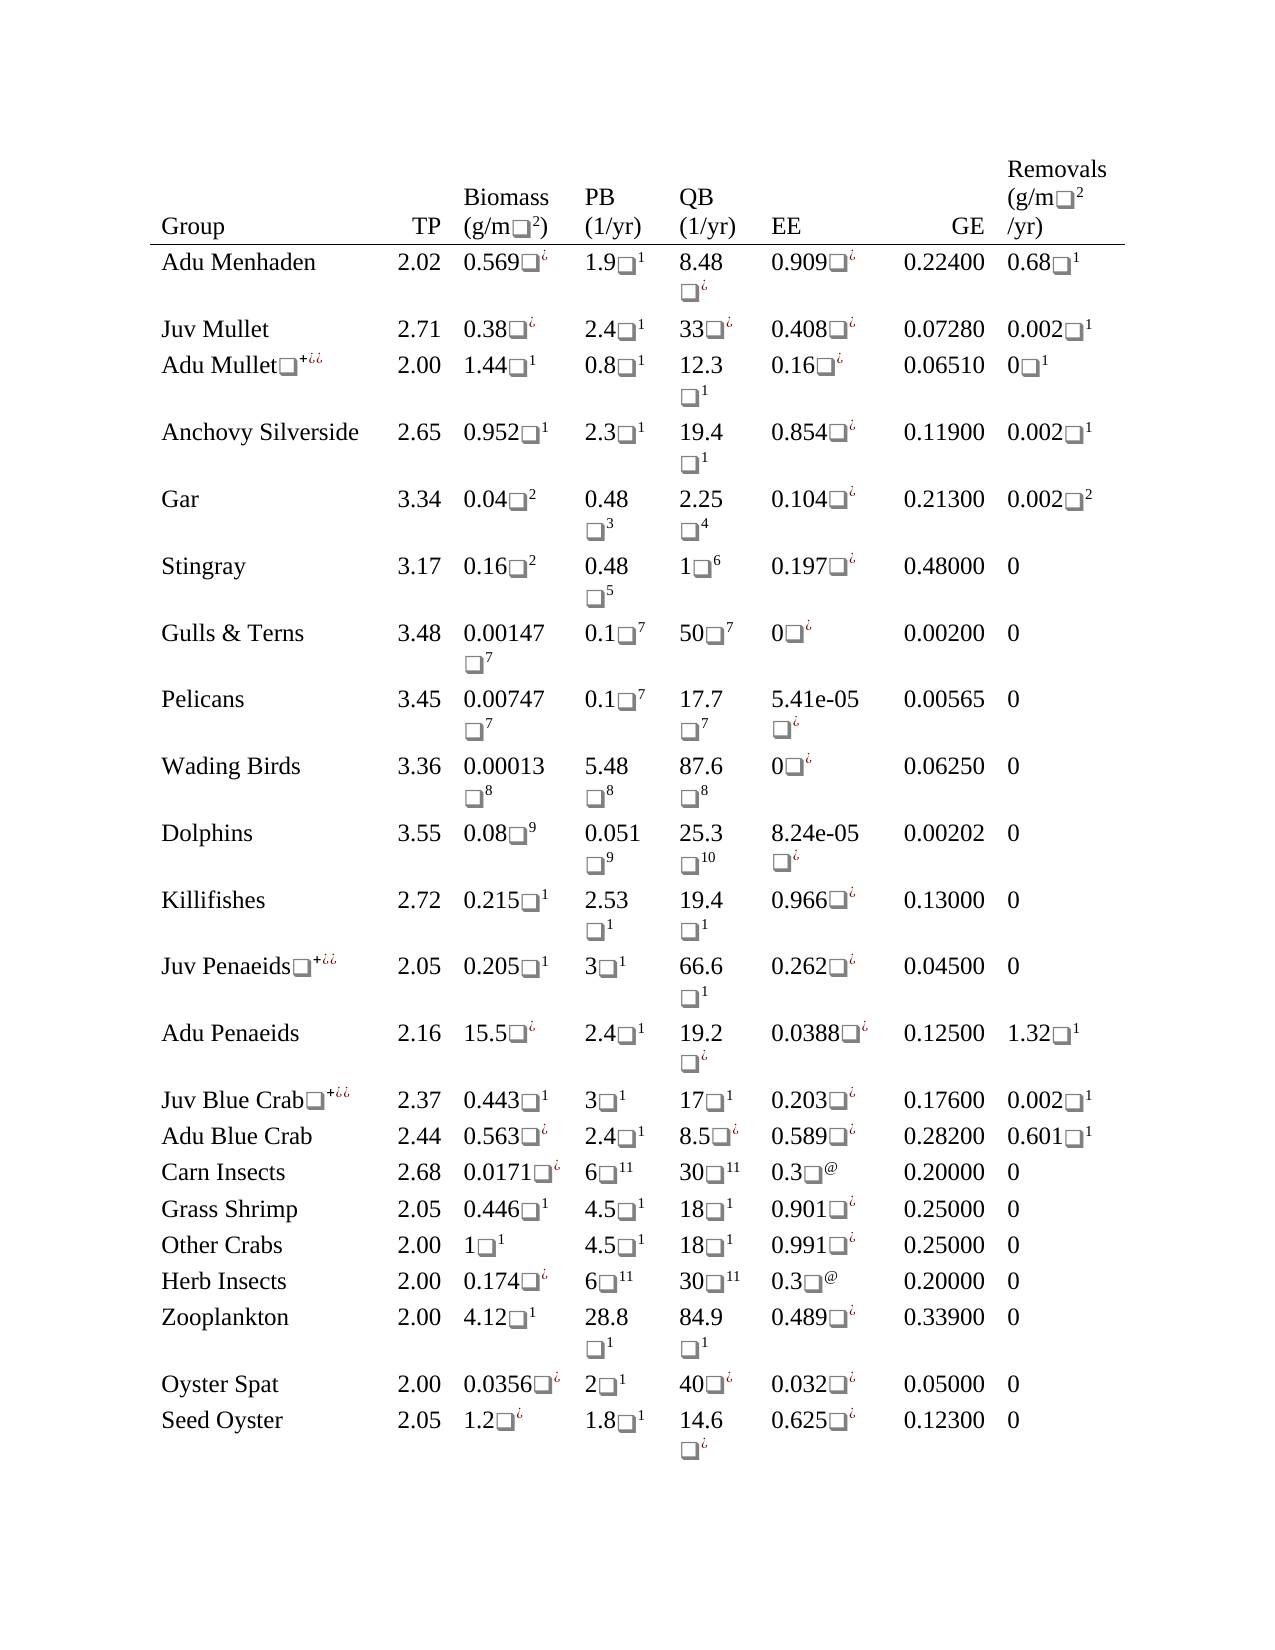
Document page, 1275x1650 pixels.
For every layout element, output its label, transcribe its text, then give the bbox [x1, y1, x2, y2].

table_cell 0.032 [760, 1366, 886, 1402]
table_cell 0.215 [452, 881, 573, 948]
table_cell 17.7 [668, 681, 760, 747]
table_cell Gar [150, 480, 382, 547]
table_cell 0 [996, 1402, 1125, 1468]
table_cell 84.9 [668, 1299, 760, 1366]
table_cell 0 [996, 547, 1125, 614]
table_cell 0.174 [452, 1263, 573, 1299]
table_cell 1 [668, 547, 760, 614]
table_cell 6 [573, 1154, 668, 1190]
table_cell 1.44 [452, 347, 573, 413]
table_cell Juv Penaeids [150, 948, 382, 1014]
table_cell 0.909 [760, 245, 886, 311]
table_cell 0 [996, 681, 1125, 747]
table_cell 0 [996, 881, 1125, 948]
table_cell 0 [996, 1299, 1125, 1366]
table_cell Seed Oyster [150, 1402, 382, 1468]
table_cell 2.00 [383, 347, 452, 413]
table_cell 15.5 [452, 1015, 573, 1081]
table_cell 0.68 [996, 245, 1125, 311]
table_cell 0.8 [573, 347, 668, 413]
table_cell Grass Shrimp [150, 1190, 382, 1226]
table_header TP [383, 150, 452, 244]
table_cell 0.446 [452, 1190, 573, 1226]
table_cell 3.48 [383, 614, 452, 681]
table_cell 0.601 [996, 1118, 1125, 1154]
table_cell Anchovy Silverside [150, 414, 382, 480]
table_cell 0.16 [452, 547, 573, 614]
table_cell 0.443 [452, 1081, 573, 1117]
table_cell Herb Insects [150, 1263, 382, 1299]
table_cell 2 [573, 1366, 668, 1402]
table_cell 0.002 [996, 311, 1125, 347]
table_cell 18 [668, 1226, 760, 1262]
table_cell 3.45 [383, 681, 452, 747]
table_cell Other Crabs [150, 1226, 382, 1262]
table_cell 0.16 [760, 347, 886, 413]
table_cell 0.3 [760, 1263, 886, 1299]
table_cell 8.48 [668, 245, 760, 311]
table_cell 18 [668, 1190, 760, 1226]
table_cell Pelicans [150, 681, 382, 747]
table_cell 0.20000 [886, 1154, 996, 1190]
table_cell 2.16 [383, 1015, 452, 1081]
table_cell 0.05000 [886, 1366, 996, 1402]
table_cell Adu Mullet [150, 347, 382, 413]
table_cell 1.8 [573, 1402, 668, 1468]
table_cell 2.25 [668, 480, 760, 547]
table_cell 28.8 [573, 1299, 668, 1366]
table_cell 0.20000 [886, 1263, 996, 1299]
table_cell 4.12 [452, 1299, 573, 1366]
table_cell 0.11900 [886, 414, 996, 480]
table_cell 19.4 [668, 881, 760, 948]
table_cell 0.197 [760, 547, 886, 614]
table_cell 2.4 [573, 311, 668, 347]
table_cell 0.28200 [886, 1118, 996, 1154]
table_cell 0.13000 [886, 881, 996, 948]
table_cell 0.22400 [886, 245, 996, 311]
table_cell 0 [996, 1366, 1125, 1402]
table_cell 2.37 [383, 1081, 452, 1117]
table_cell 1.32 [996, 1015, 1125, 1081]
table_cell 0.991 [760, 1226, 886, 1262]
table_cell 0.569 [452, 245, 573, 311]
table_cell 2.72 [383, 881, 452, 948]
table_cell 8.5 [668, 1118, 760, 1154]
table_cell 3.34 [383, 480, 452, 547]
table_header PB (1/yr) [573, 150, 668, 244]
table_cell 0.17600 [886, 1081, 996, 1117]
table_cell 30 [668, 1263, 760, 1299]
table_cell 0.563 [452, 1118, 573, 1154]
table_cell Adu Blue Crab [150, 1118, 382, 1154]
table_cell 0 [996, 347, 1125, 413]
table_cell 0.589 [760, 1118, 886, 1154]
table_cell 0 [996, 1226, 1125, 1262]
table_cell 0.06250 [886, 748, 996, 814]
table_cell 2.05 [383, 1190, 452, 1226]
table_cell 14.6 [668, 1402, 760, 1468]
table_cell 0 [996, 1190, 1125, 1226]
table_header QB (1/yr) [668, 150, 760, 244]
table_cell 5.41e-05 [760, 681, 886, 747]
table_cell 0.104 [760, 480, 886, 547]
table_cell 0 [996, 814, 1125, 881]
table_cell 8.24e-05 [760, 814, 886, 881]
table_cell 0.1 [573, 614, 668, 681]
table_cell 50 [668, 614, 760, 681]
table_header EE [760, 150, 886, 244]
table_cell 0.002 [996, 480, 1125, 547]
table_cell 0.002 [996, 1081, 1125, 1117]
table_cell 2.53 [573, 881, 668, 948]
table_cell 0.38 [452, 311, 573, 347]
table_cell 0.262 [760, 948, 886, 1014]
table_cell 0.1 [573, 681, 668, 747]
table_cell 0.00202 [886, 814, 996, 881]
table_cell 0.952 [452, 414, 573, 480]
table_cell 0.901 [760, 1190, 886, 1226]
table_cell 0.00747 [452, 681, 573, 747]
table_cell 2.71 [383, 311, 452, 347]
table_cell 0.625 [760, 1402, 886, 1468]
table_cell 0.04 [452, 480, 573, 547]
table_cell 0.00147 [452, 614, 573, 681]
table_cell 2.44 [383, 1118, 452, 1154]
table_cell Adu Penaeids [150, 1015, 382, 1081]
table_cell 0.00200 [886, 614, 996, 681]
table_header GE [886, 150, 996, 244]
table_cell 0.48 [573, 547, 668, 614]
table_cell 0.25000 [886, 1226, 996, 1262]
table_cell 0.08 [452, 814, 573, 881]
table_cell Gulls & Terns [150, 614, 382, 681]
table_cell 0.966 [760, 881, 886, 948]
table_cell 0.33900 [886, 1299, 996, 1366]
table_cell 0.205 [452, 948, 573, 1014]
table_cell 0.3 [760, 1154, 886, 1190]
table_cell 2.68 [383, 1154, 452, 1190]
table_cell 25.3 [668, 814, 760, 881]
table_cell Wading Birds [150, 748, 382, 814]
table_cell 0.051 [573, 814, 668, 881]
table_cell Killifishes [150, 881, 382, 948]
table_cell 17 [668, 1081, 760, 1117]
table_cell 4.5 [573, 1226, 668, 1262]
table_cell 66.6 [668, 948, 760, 1014]
table_cell 0.203 [760, 1081, 886, 1117]
table_cell 3 [573, 1081, 668, 1117]
table_cell Zooplankton [150, 1299, 382, 1366]
table_cell 2.3 [573, 414, 668, 480]
table_cell 0 [996, 748, 1125, 814]
table_cell 0.408 [760, 311, 886, 347]
table_cell 4.5 [573, 1190, 668, 1226]
table_cell 2.00 [383, 1263, 452, 1299]
table_cell 0 [996, 948, 1125, 1014]
table_cell 0.0388 [760, 1015, 886, 1081]
table_cell 0.07280 [886, 311, 996, 347]
table_cell 2.00 [383, 1366, 452, 1402]
table_cell 1.9 [573, 245, 668, 311]
table_cell 5.48 [573, 748, 668, 814]
table_cell 2.65 [383, 414, 452, 480]
table_cell 0.04500 [886, 948, 996, 1014]
table_header Biomass (g/m) [452, 150, 573, 244]
table_cell 0.25000 [886, 1190, 996, 1226]
table_cell 1 [452, 1226, 573, 1262]
table_cell Oyster Spat [150, 1366, 382, 1402]
table_cell 0.12300 [886, 1402, 996, 1468]
table_cell 0 [996, 1154, 1125, 1190]
table_cell 0.48000 [886, 547, 996, 614]
table_cell 0.00565 [886, 681, 996, 747]
table_cell 19.4 [668, 414, 760, 480]
table_cell 6 [573, 1263, 668, 1299]
table_cell 2.02 [383, 245, 452, 311]
table_cell Carn Insects [150, 1154, 382, 1190]
table_cell 1.2 [452, 1402, 573, 1468]
table_cell 0.48 [573, 480, 668, 547]
table_cell 2.05 [383, 1402, 452, 1468]
table_cell 3.17 [383, 547, 452, 614]
table_cell 0 [996, 614, 1125, 681]
table_cell 0.0171 [452, 1154, 573, 1190]
table_cell Stingray [150, 547, 382, 614]
table_cell 0 [996, 1263, 1125, 1299]
table_cell 19.2 [668, 1015, 760, 1081]
table_cell 0.489 [760, 1299, 886, 1366]
table_cell 0.0356 [452, 1366, 573, 1402]
table_cell 3.55 [383, 814, 452, 881]
table_header Group [150, 150, 382, 244]
table_cell 12.3 [668, 347, 760, 413]
table_header Removals (g/m/yr) [996, 150, 1125, 244]
table_cell 0 [760, 748, 886, 814]
table_cell Juv Blue Crab [150, 1081, 382, 1117]
table_cell 3.36 [383, 748, 452, 814]
table_cell 0.06510 [886, 347, 996, 413]
table_cell 2.00 [383, 1299, 452, 1366]
table_cell 33 [668, 311, 760, 347]
table_cell 0.854 [760, 414, 886, 480]
table_cell Juv Mullet [150, 311, 382, 347]
table_cell 2.00 [383, 1226, 452, 1262]
table_cell Adu Menhaden [150, 245, 382, 311]
table_cell 0.00013 [452, 748, 573, 814]
table_cell 30 [668, 1154, 760, 1190]
table_cell 0 [760, 614, 886, 681]
table_cell 0.002 [996, 414, 1125, 480]
table_cell 40 [668, 1366, 760, 1402]
table_cell Dolphins [150, 814, 382, 881]
table_cell 87.6 [668, 748, 760, 814]
table_cell 2.4 [573, 1118, 668, 1154]
table_cell 0.21300 [886, 480, 996, 547]
table_cell 2.4 [573, 1015, 668, 1081]
table_cell 3 [573, 948, 668, 1014]
table_cell 2.05 [383, 948, 452, 1014]
table_cell 0.12500 [886, 1015, 996, 1081]
